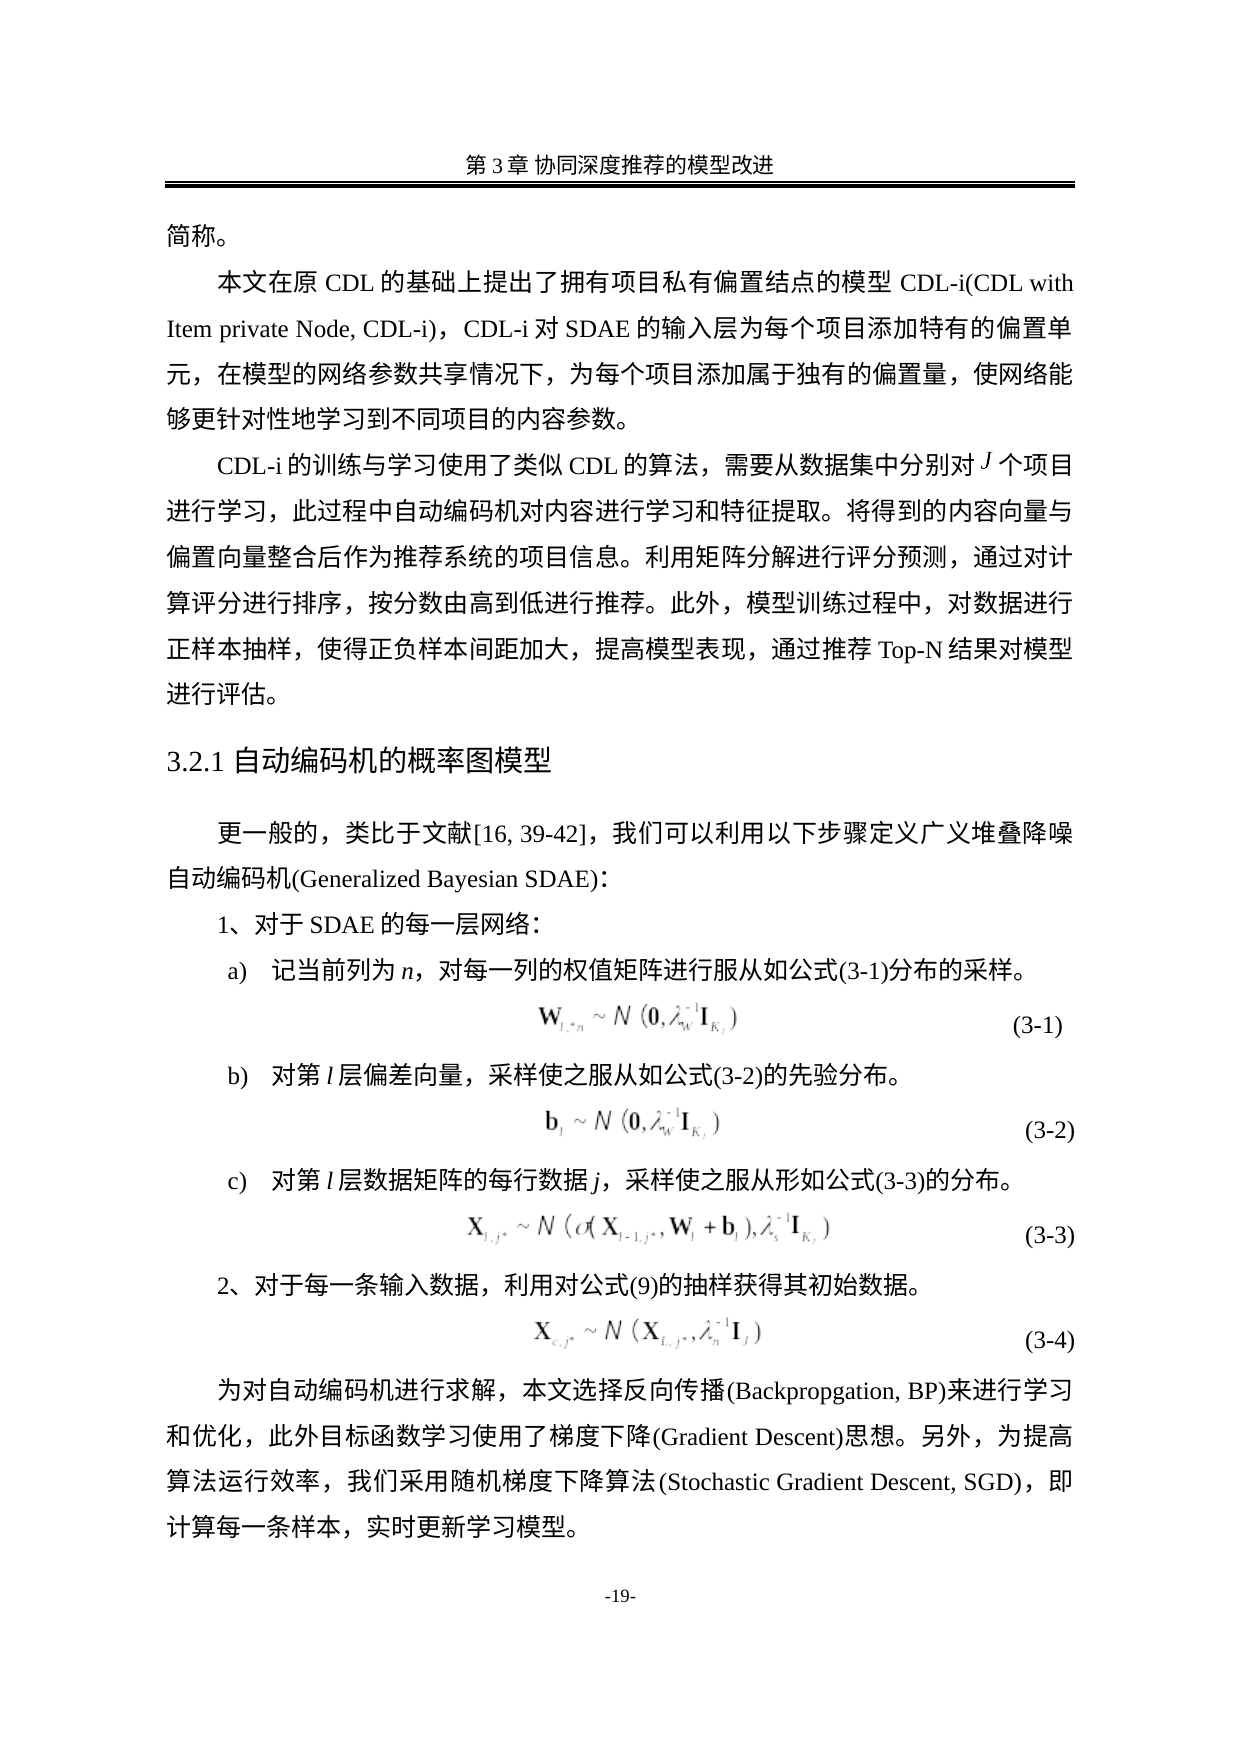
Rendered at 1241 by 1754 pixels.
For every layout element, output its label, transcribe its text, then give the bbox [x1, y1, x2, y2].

text 更一般的，类比于文献[16, 39-42]，我们可以利用以下步骤定义广义堆叠降噪自动编码机(Generalized Bayesian SDAE)： [166, 803, 1074, 895]
list 对第l层偏差向量，采样使之服从如公式(3-2)的先验分布。 [227, 1046, 1074, 1092]
table_header [933, 1302, 1086, 1361]
list 对第l层数据矩阵的每行数据j，采样使之服从形如公式(3-3)的分布。 [227, 1151, 1074, 1197]
table_header [154, 1197, 933, 1256]
table_header [166, 987, 991, 1046]
text 1、对于SDAE的每一层网络： [166, 895, 1074, 941]
table_header [991, 987, 1074, 1046]
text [166, 207, 1074, 253]
table_header [933, 1092, 1086, 1151]
subtitle 自动编码机的概率图模型 [166, 734, 1074, 780]
text 为对自动编码机进行求解，本文选择反向传播(Backpropgation, BP)来进行学习和优化，此外目标函数学习使用了梯度下降(Gradient Descent)思想。另外，为提高算法运行效率，我们采用随机梯度下降算法(Stochastic Gradient Descent, SGD)，即计算每一条样本，实时更新学习模型。 [166, 1361, 1074, 1544]
text 本文在原CDL的基础上提出了拥有项目私有偏置结点的模型CDL-i(CDL with Item private Node, CDL-i)，CDL-i对SDAE的输入层为每个项目添加特有的偏置单元，在模型的网络参数共享情况下，为每个项目添加属于独有的偏置量，使网络能够更针对性地学习到不同项目的内容参数。 [166, 253, 1074, 436]
table_header [933, 1197, 1086, 1256]
table_header [154, 1092, 933, 1151]
table_header [154, 1302, 933, 1361]
text 2、对于每一条输入数据，利用对公式(9)的抽样获得其初始数据。 [166, 1256, 1074, 1302]
list 记当前列为n，对每一列的权值矩阵进行服从如公式(3-1)分布的采样。 [227, 941, 1074, 987]
text CDL-i的训练与学习使用了类似CDL的算法，需要从数据集中分别对个项目进行学习，此过程中自动编码机对内容进行学习和特征提取。将得到的内容向量与偏置向量整合后作为推荐系统的项目信息。利用矩阵分解进行评分预测，通过对计算评分进行排序，按分数由高到低进行推荐。此外，模型训练过程中，对数据进行正样本抽样，使得正负样本间距加大，提高模型表现，通过推荐Top-N结果对模型进行评估。 [166, 436, 1074, 711]
